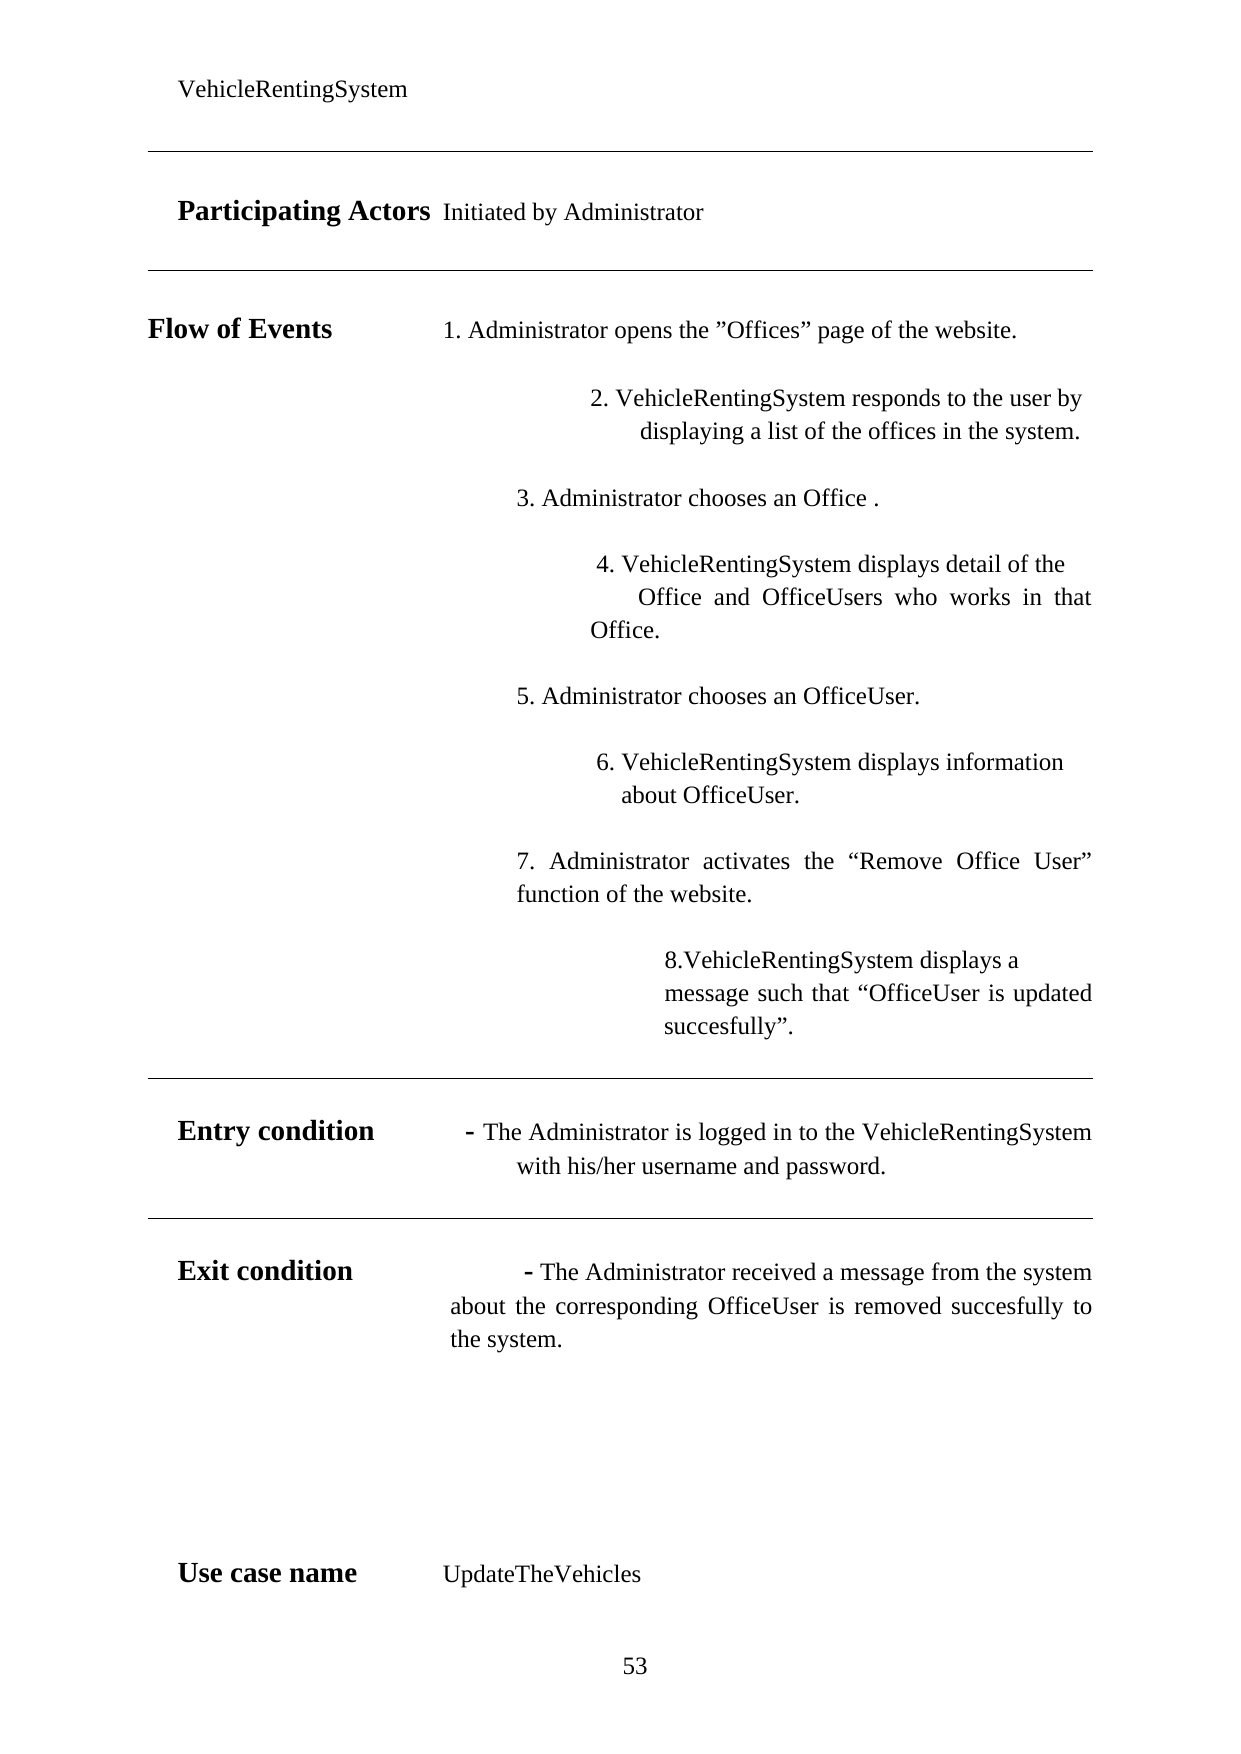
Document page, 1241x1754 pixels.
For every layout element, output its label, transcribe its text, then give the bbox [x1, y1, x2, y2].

text 5. Administrator chooses an OfficeUser. [148, 681, 1093, 710]
text about OfficeUser. [295, 780, 1093, 809]
text Flow of Events 1. Administrator opens the ”Offices” page of the website. [148, 312, 1093, 345]
text 2. VehicleRentingSystem responds to the user by [148, 383, 1093, 412]
text displaying a list of the offices in the system. [148, 416, 1093, 445]
text 4. VehicleRentingSystem displays detail of the [295, 549, 1093, 578]
text 3. Administrator chooses an Office . [148, 483, 1093, 512]
text Participating Actors Initiated by Administrator [148, 193, 1093, 226]
text Exit condition - The Administrator received a message from the system about the corresponding OfficeUser is removed succesfully to the system. [177, 1253, 1093, 1353]
text 7. Administrator activates the “Remove Office User” function of the website. [516, 846, 1093, 908]
text 6. VehicleRentingSystem displays information [295, 747, 1093, 776]
text message such that “OfficeUser is updated succesfully”. [664, 978, 1093, 1040]
text Office and OfficeUsers who works in that Office. [590, 582, 1093, 644]
text Use case name UpdateTheVehicles [148, 1556, 1093, 1589]
text Entry condition - The Administrator is logged in to the VehicleRentingSystem with his/her username and password. [177, 1113, 1093, 1180]
text 8.VehicleRentingSystem displays a [664, 945, 1093, 974]
